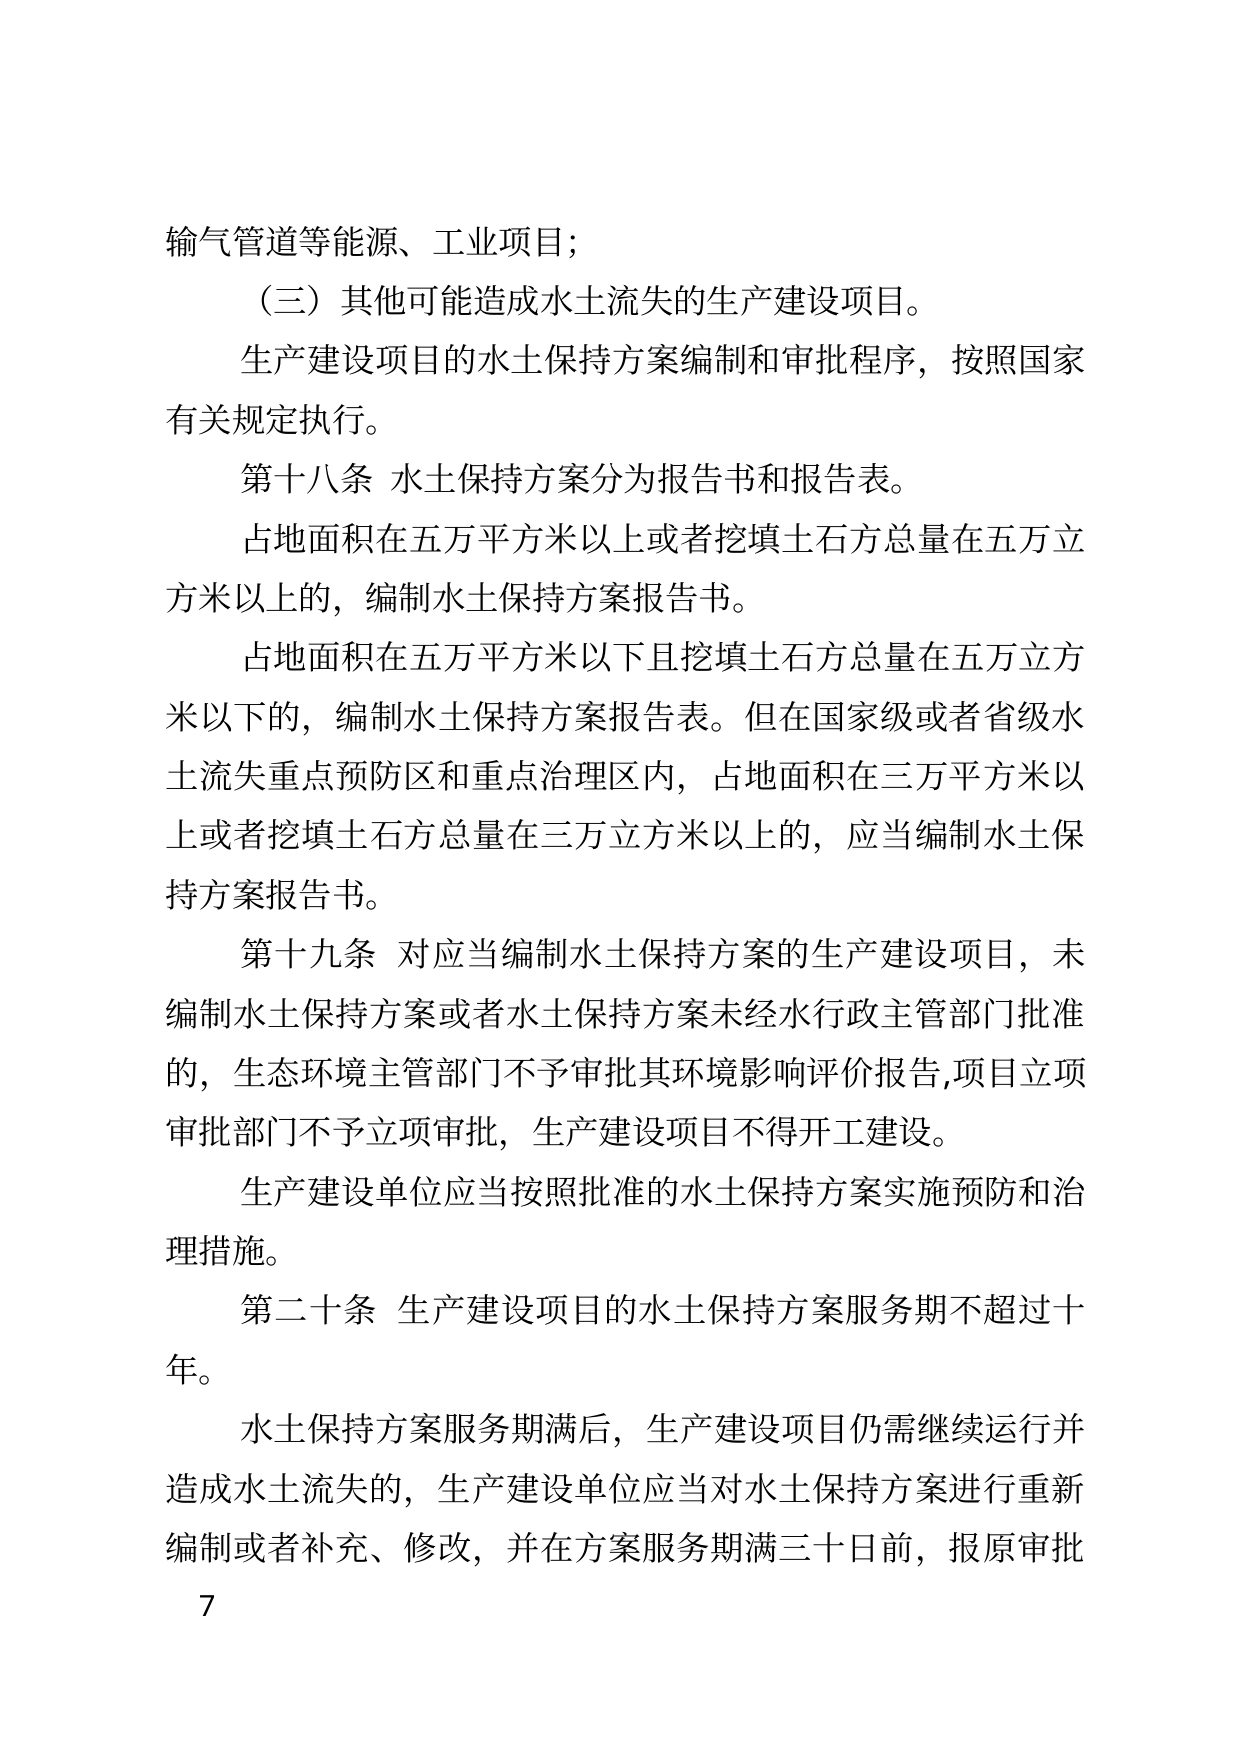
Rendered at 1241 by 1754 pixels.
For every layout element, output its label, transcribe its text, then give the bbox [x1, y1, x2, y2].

text （三）其他可能造成水土流失的生产建设项目。 [165, 266, 1087, 325]
text 占地面积在五万平方米以上或者挖填土石方总量在五万立方米以上的，编制水土保持方案报告书。 [165, 503, 1087, 622]
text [165, 1394, 1087, 1572]
text 第二十条 生产建设项目的水土保持方案服务期不超过十年。 [165, 1275, 1087, 1394]
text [165, 207, 1087, 266]
text 生产建设项目的水土保持方案编制和审批程序，按照国家有关规定执行。 [165, 325, 1087, 444]
text 第十九条 对应当编制水土保持方案的生产建设项目，未编制水土保持方案或者水土保持方案未经水行政主管部门批准的，生态环境主管部门不予审批其环境影响评价报告,项目立项审批部门不予立项审批，生产建设项目不得开工建设。 [165, 919, 1087, 1157]
text 第十八条 水土保持方案分为报告书和报告表。 [165, 444, 1087, 503]
text 占地面积在五万平方米以下且挖填土石方总量在五万立方米以下的，编制水土保持方案报告表。但在国家级或者省级水土流失重点预防区和重点治理区内，占地面积在三万平方米以上或者挖填土石方总量在三万立方米以上的，应当编制水土保持方案报告书。 [165, 622, 1087, 919]
text 生产建设单位应当按照批准的水土保持方案实施预防和治理措施。 [165, 1157, 1087, 1275]
